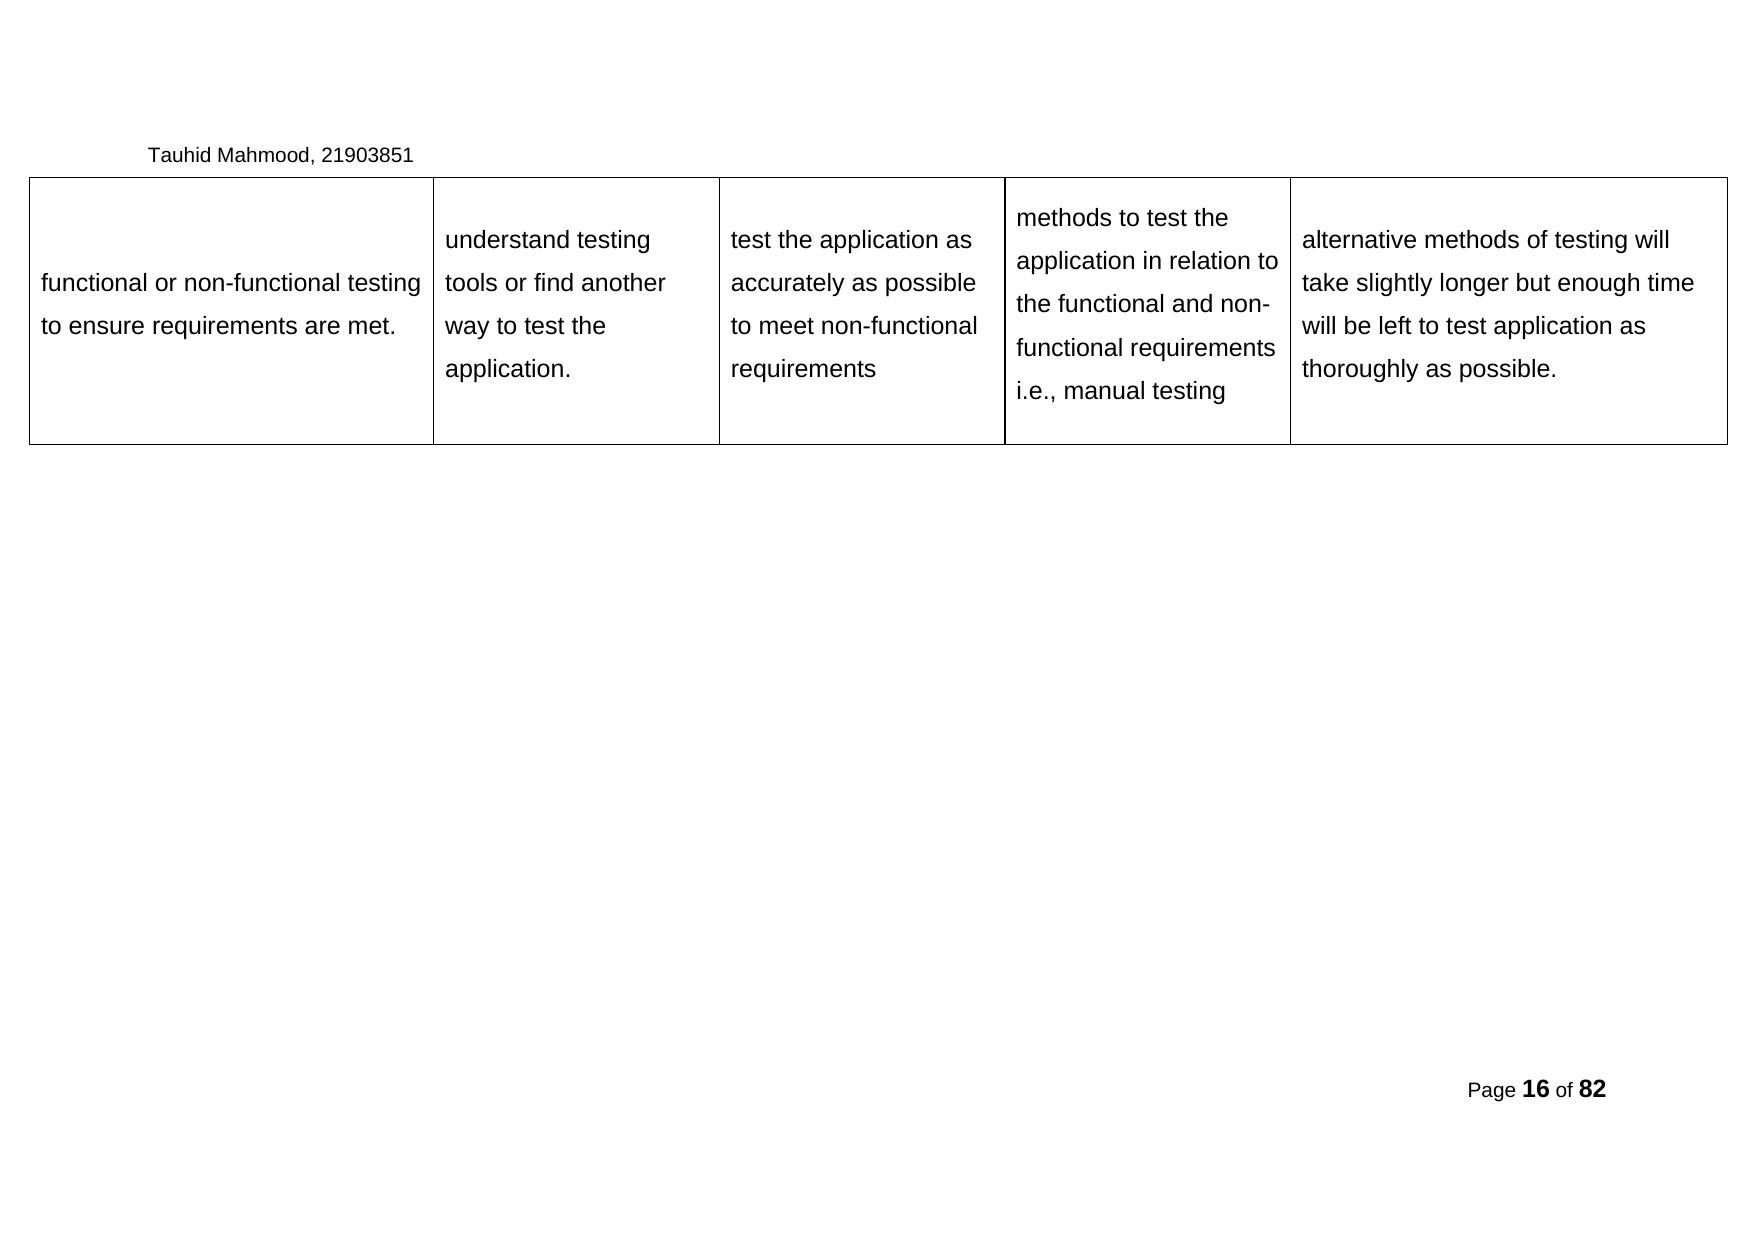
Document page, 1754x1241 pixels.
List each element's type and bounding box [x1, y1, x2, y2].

table_cell [1006, 178, 1290, 444]
table_cell [434, 178, 719, 444]
table_cell [720, 178, 1004, 444]
table_cell [1291, 178, 1727, 444]
table_cell [30, 178, 433, 444]
